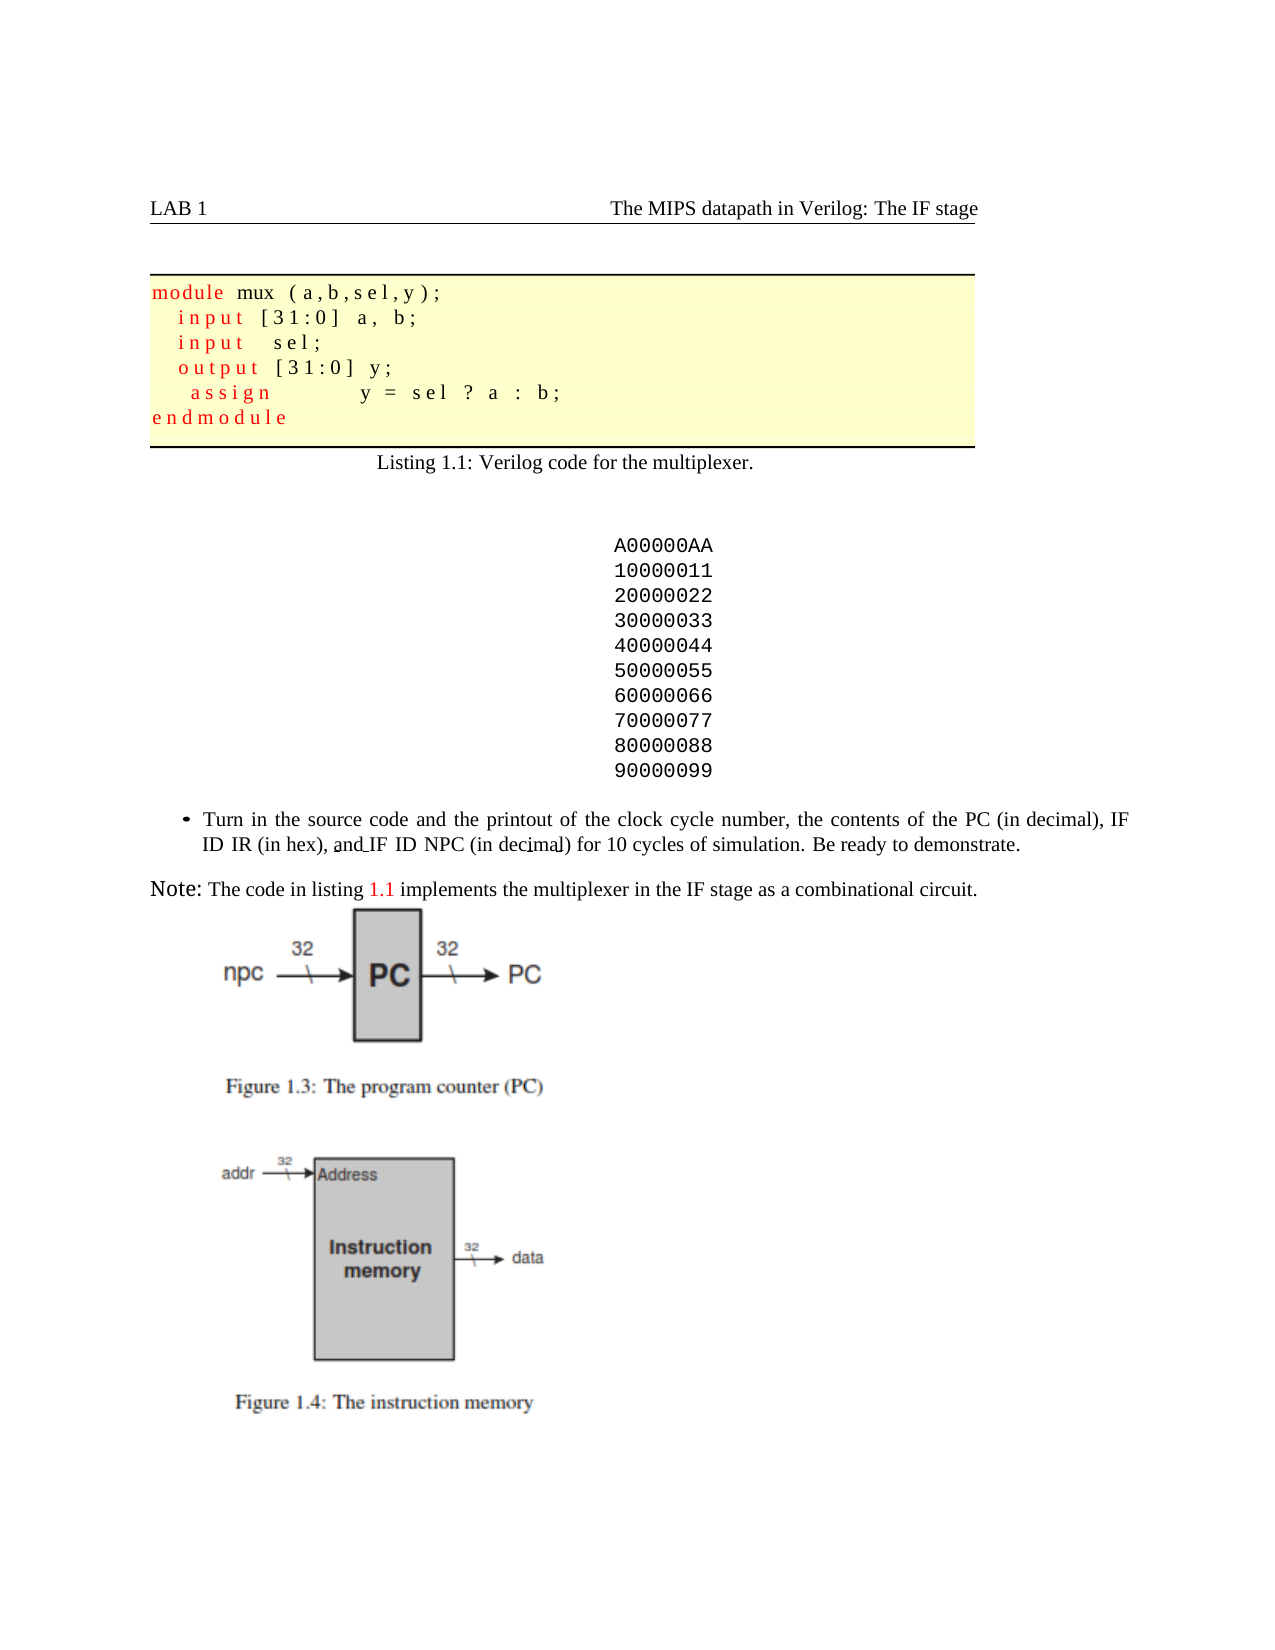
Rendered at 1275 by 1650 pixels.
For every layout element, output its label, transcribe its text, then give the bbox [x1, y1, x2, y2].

text LAB 1 The MIPS datapath in Verilog: The IF stage [150, 197, 1130, 221]
text i n p u t [ 3 1 : 0 ] a , b ; [178, 305, 1125, 329]
text 80000088 [535, 734, 792, 758]
text 10000011 [535, 560, 792, 584]
picture [150, 901, 582, 1470]
text Listing 1.1: Verilog code for the multiplexer. [377, 449, 1125, 474]
text Note: The code in listing 1.1 implements the multiplexer in the IF stage as a combinational circuit. [150, 877, 1125, 901]
text 30000033 [535, 610, 792, 634]
text e n d m o d u l e [152, 405, 1125, 429]
text 90000099 [535, 759, 792, 782]
text a s s i g n y = s e l ? a : b ; [191, 380, 1125, 404]
text o u t p u t [ 3 1 : 0 ] y ; [178, 355, 1125, 379]
text 50000055 [535, 660, 792, 683]
text i n p u t s e l ; [178, 330, 1125, 354]
text • Turn in the source code and the printout of the clock cycle number, the contents of the PC (in decimal), IF ID IR (in hex), and IF ID NPC (in decimal) for 10 cycles of simulation. Be ready to demonstrate. [181, 807, 1129, 856]
text 70000077 [535, 710, 792, 733]
text 40000044 [535, 635, 792, 659]
text 20000022 [535, 585, 792, 609]
text module mux ( a , b , s e l , y ) ; [152, 280, 1125, 304]
text 60000066 [535, 685, 792, 708]
text A00000AA [535, 535, 792, 559]
